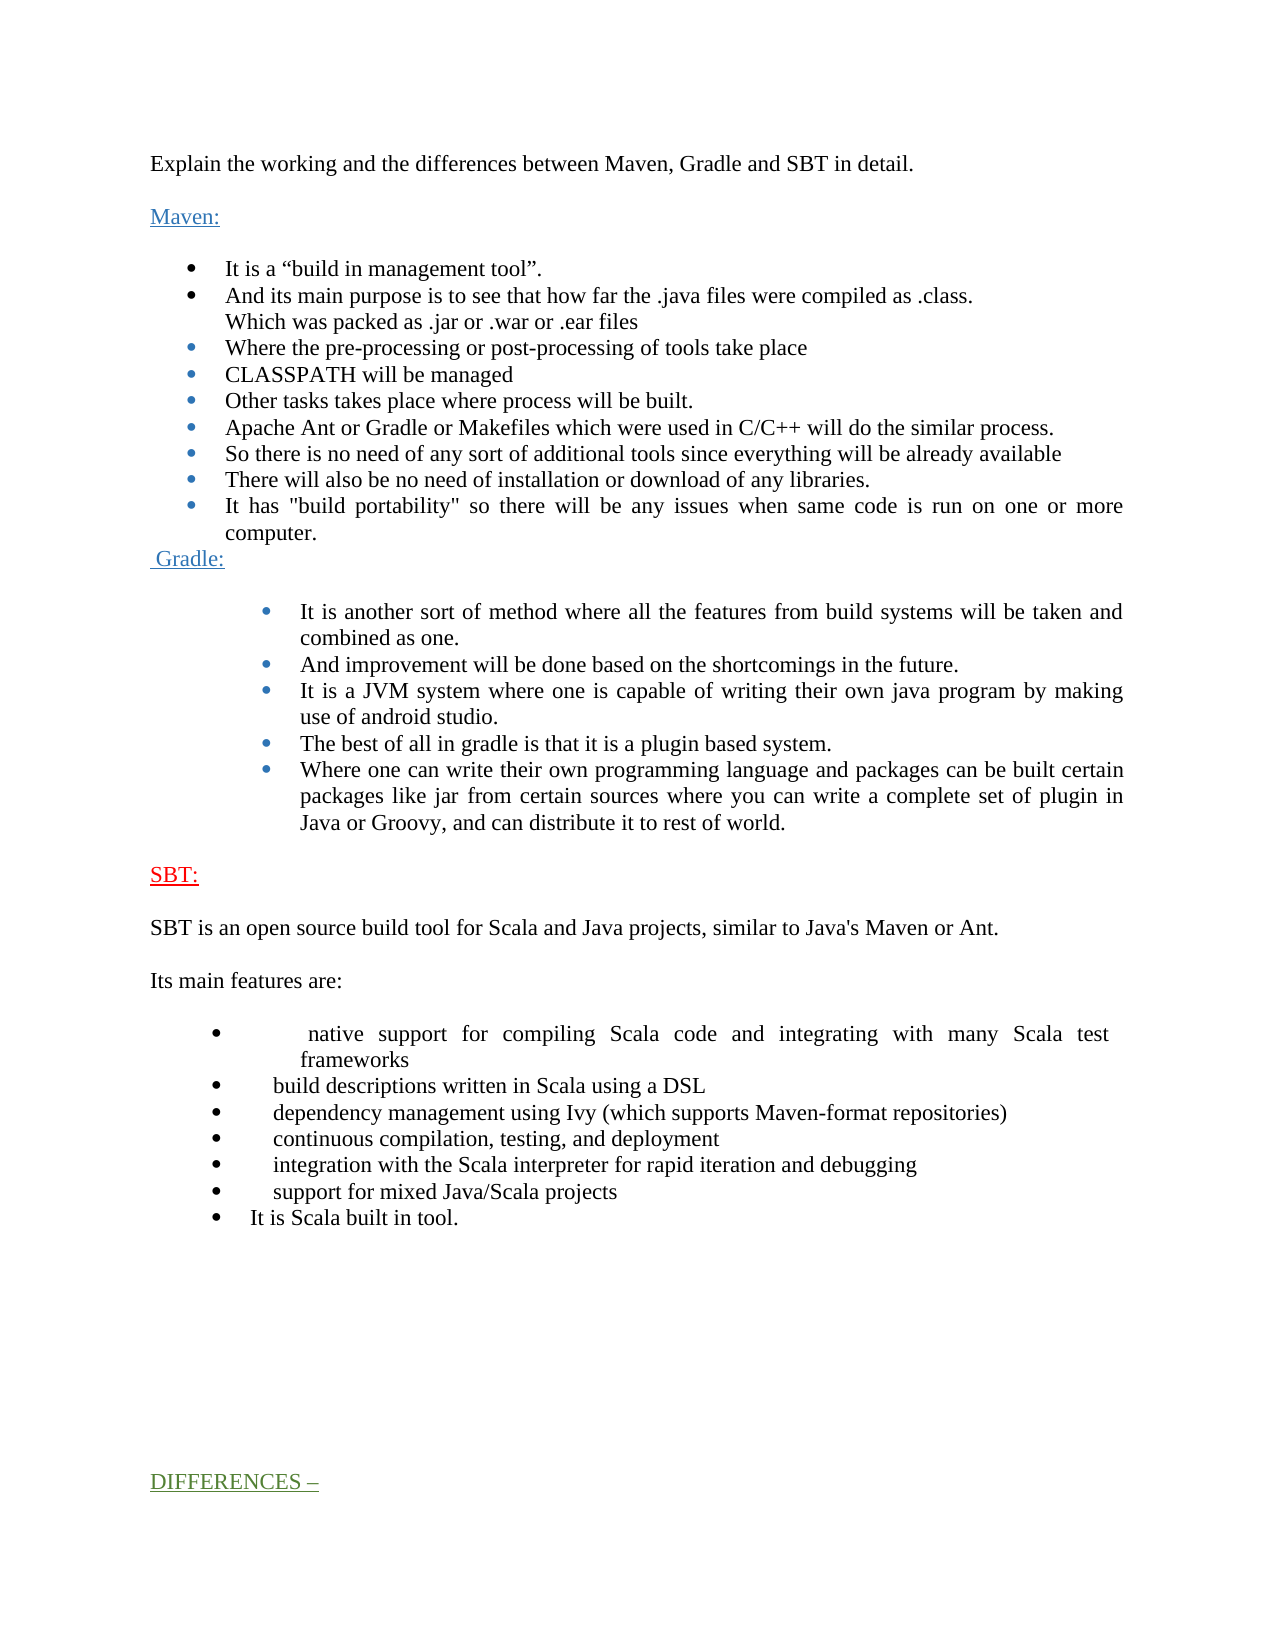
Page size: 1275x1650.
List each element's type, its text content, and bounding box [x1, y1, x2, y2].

text Maven: [150, 203, 1125, 229]
list Apache Ant or Gradle or Makefiles which were used in C/C++ will do the similar process. [187, 413, 1125, 440]
list It has "build portability" so there will be any issues when same code is run on one or more computer. [187, 493, 1125, 545]
list And its main purpose is to see that how far the .java files were compiled as .class. [187, 282, 1125, 308]
list There will also be no need of installation or download of any libraries. [187, 466, 1125, 493]
list CLASSPATH will be managed [187, 361, 1125, 387]
list build descriptions written in Scala using a DSL [212, 1072, 1125, 1099]
text Which was packed as .jar or .war or .ear files [150, 308, 1125, 334]
text SBT: [150, 862, 1125, 888]
list integration with the Scala interpreter for rapid iteration and debugging [212, 1151, 1125, 1178]
list native support for compiling Scala code and integrating with many Scala test frameworks [212, 1020, 1125, 1072]
list dependency management using Ivy (which supports Maven-format repositories) [212, 1099, 1125, 1125]
list Where one can write their own programming language and packages can be built certain packages like jar from certain sources where you can write a complete set of plugin in Java or Groovy, and can distribute it to rest of world. [262, 756, 1125, 835]
text DIFFERENCES – [150, 1468, 1125, 1494]
list Where the pre-processing or post-processing of tools take place [187, 334, 1125, 361]
list continuous compilation, testing, and deployment [212, 1125, 1125, 1151]
text Explain the working and the differences between Maven, Gradle and SBT in detail. [150, 150, 1125, 176]
list The best of all in gradle is that it is a plugin based system. [262, 730, 1125, 756]
text SBT is an open source build tool for Scala and Java projects, similar to Java's Maven or Ant. [150, 914, 1125, 941]
list support for mixed Java/Scala projects [212, 1178, 1125, 1204]
text Gradle: [150, 545, 1125, 572]
list And improvement will be done based on the shortcomings in the future. [262, 651, 1125, 677]
list It is Scala built in tool. [212, 1204, 1125, 1231]
list Other tasks takes place where process will be built. [187, 387, 1125, 413]
list So there is no need of any sort of additional tools since everything will be already available [187, 440, 1125, 466]
text Its main features are: [150, 967, 1125, 993]
list It is a JVM system where one is capable of writing their own java program by making use of android studio. [262, 677, 1125, 730]
list It is a “build in management tool”. [187, 255, 1125, 282]
list It is another sort of method where all the features from build systems will be taken and combined as one. [262, 598, 1125, 651]
